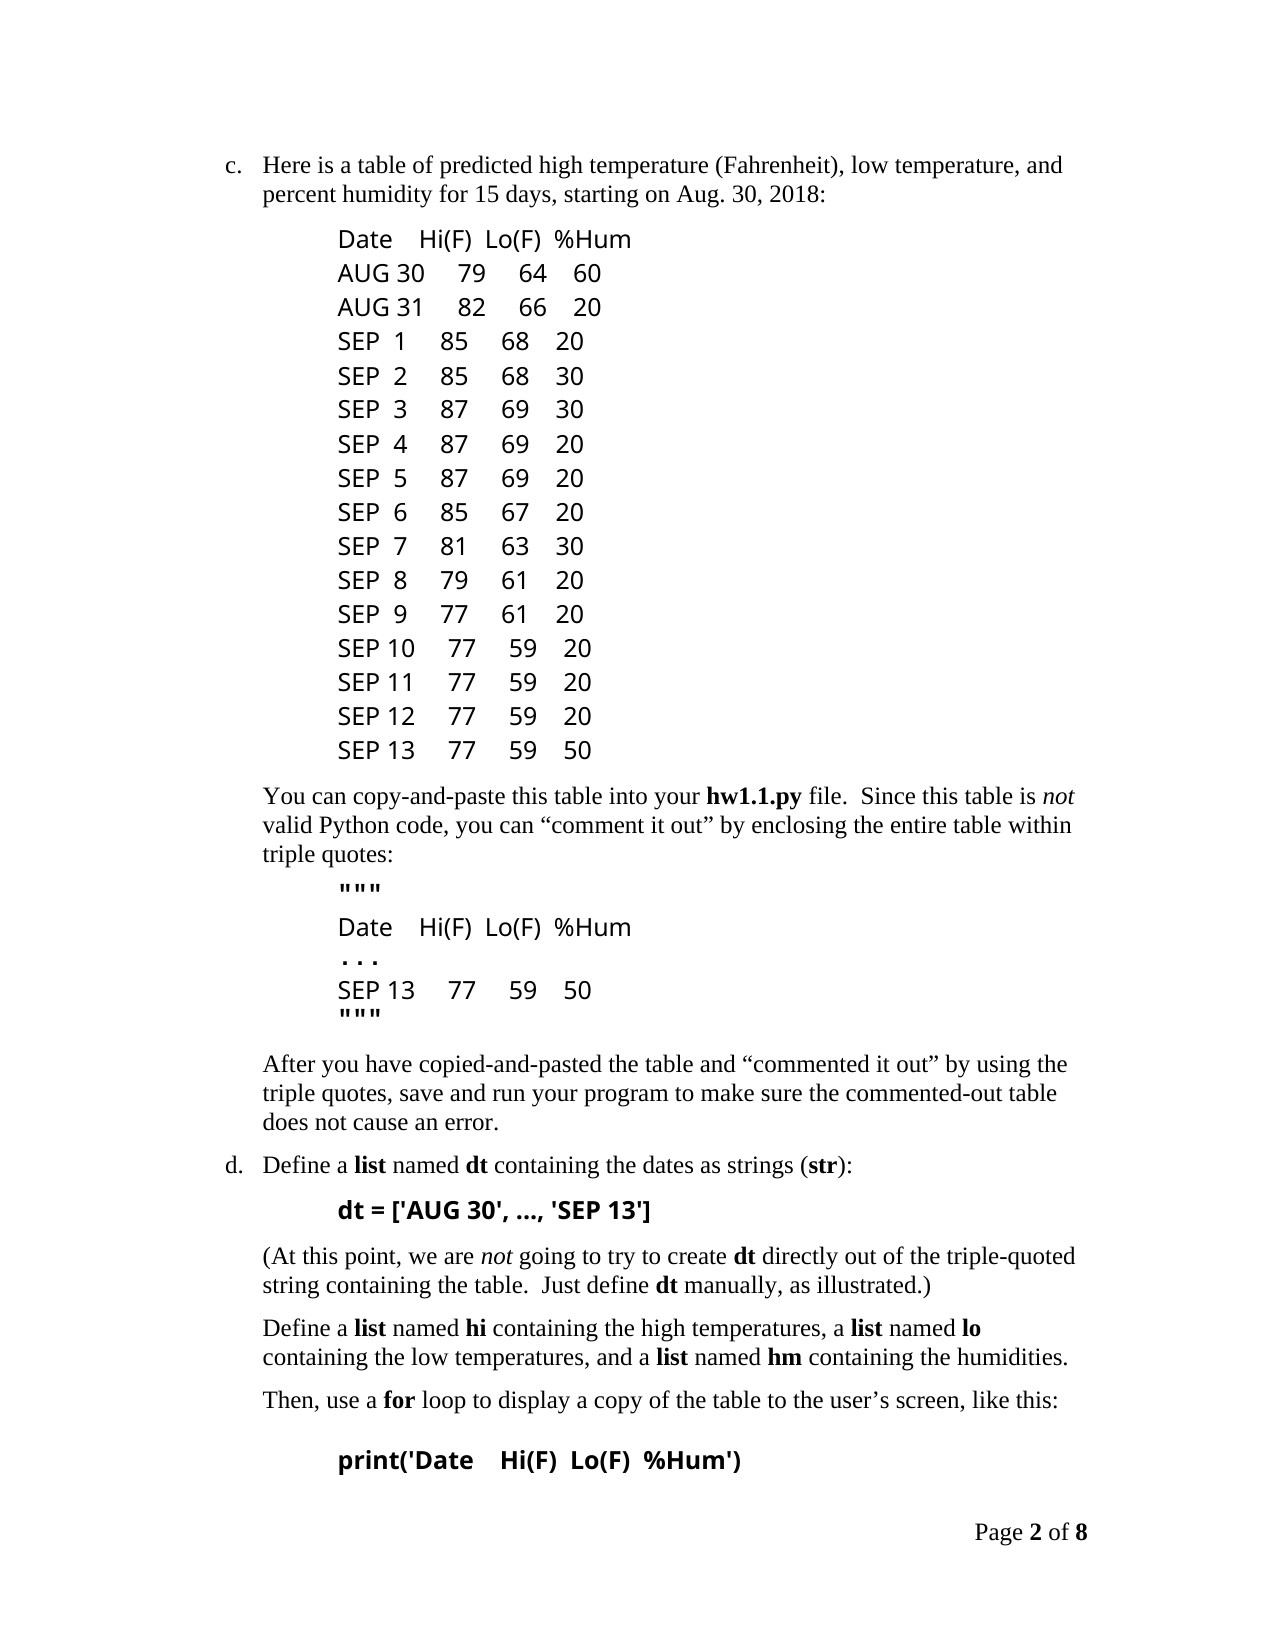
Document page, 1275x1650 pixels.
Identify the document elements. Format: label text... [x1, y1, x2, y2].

text SEP 3 87 69 30 [262, 392, 1087, 426]
text does not cause an error. [187, 1107, 1087, 1135]
text SEP 12 77 59 20 [262, 699, 1087, 733]
text string containing the table. Just define dt manually, as illustrated.) [187, 1270, 1087, 1299]
text You can copy-and-paste this table into your hw1.1.py file. Since this table is not valid Python code, you can “comment it out” by enclosing the entire table within triple quotes: [262, 781, 1087, 867]
text Date Hi(F) Lo(F) %Hum [262, 910, 1087, 944]
text """ [262, 1006, 1087, 1035]
text Then, use a for loop to display a copy of the table to the user’s screen, like this: [187, 1385, 1087, 1414]
text SEP 6 85 67 20 [262, 494, 1087, 528]
text SEP 7 81 63 30 [262, 528, 1087, 562]
text SEP 11 77 59 20 [262, 665, 1087, 699]
text After you have copied-and-pasted the table and “commented it out” by using the [187, 1049, 1087, 1078]
text containing the low temperatures, and a list named hm containing the humidities. [187, 1342, 1087, 1371]
list Define a list named dt containing the dates as strings (str): [225, 1150, 1087, 1178]
text """ [262, 882, 1087, 910]
text SEP 2 85 68 30 [262, 358, 1087, 392]
text print('Date Hi(F) Lo(F) %Hum') [262, 1443, 1087, 1477]
text ... [262, 944, 1087, 972]
text (At this point, we are not going to try to create dt directly out of the triple-quoted [187, 1241, 1087, 1270]
text SEP 13 77 59 50 [262, 733, 1087, 767]
text SEP 8 79 61 20 [262, 562, 1087, 597]
text SEP 9 77 61 20 [262, 597, 1087, 631]
text Date Hi(F) Lo(F) %Hum [262, 222, 1087, 256]
text SEP 1 85 68 20 [262, 324, 1087, 358]
text AUG 30 79 64 60 [337, 256, 1087, 290]
text dt = ['AUG 30', ..., 'SEP 13'] [262, 1193, 1087, 1227]
text SEP 5 87 69 20 [262, 460, 1087, 494]
text SEP 13 77 59 50 [262, 972, 1087, 1006]
text Define a list named hi containing the high temperatures, a list named lo [187, 1313, 1087, 1342]
list Here is a table of predicted high temperature (Fahrenheit), low temperature, and percent humidity for 15 days, starting on Aug. 30, 2018: [225, 150, 1087, 207]
text AUG 31 82 66 20 [262, 290, 1087, 324]
text triple quotes, save and run your program to make sure the commented-out table [187, 1078, 1087, 1107]
text SEP 4 87 69 20 [262, 426, 1087, 460]
text SEP 10 77 59 20 [262, 631, 1087, 665]
